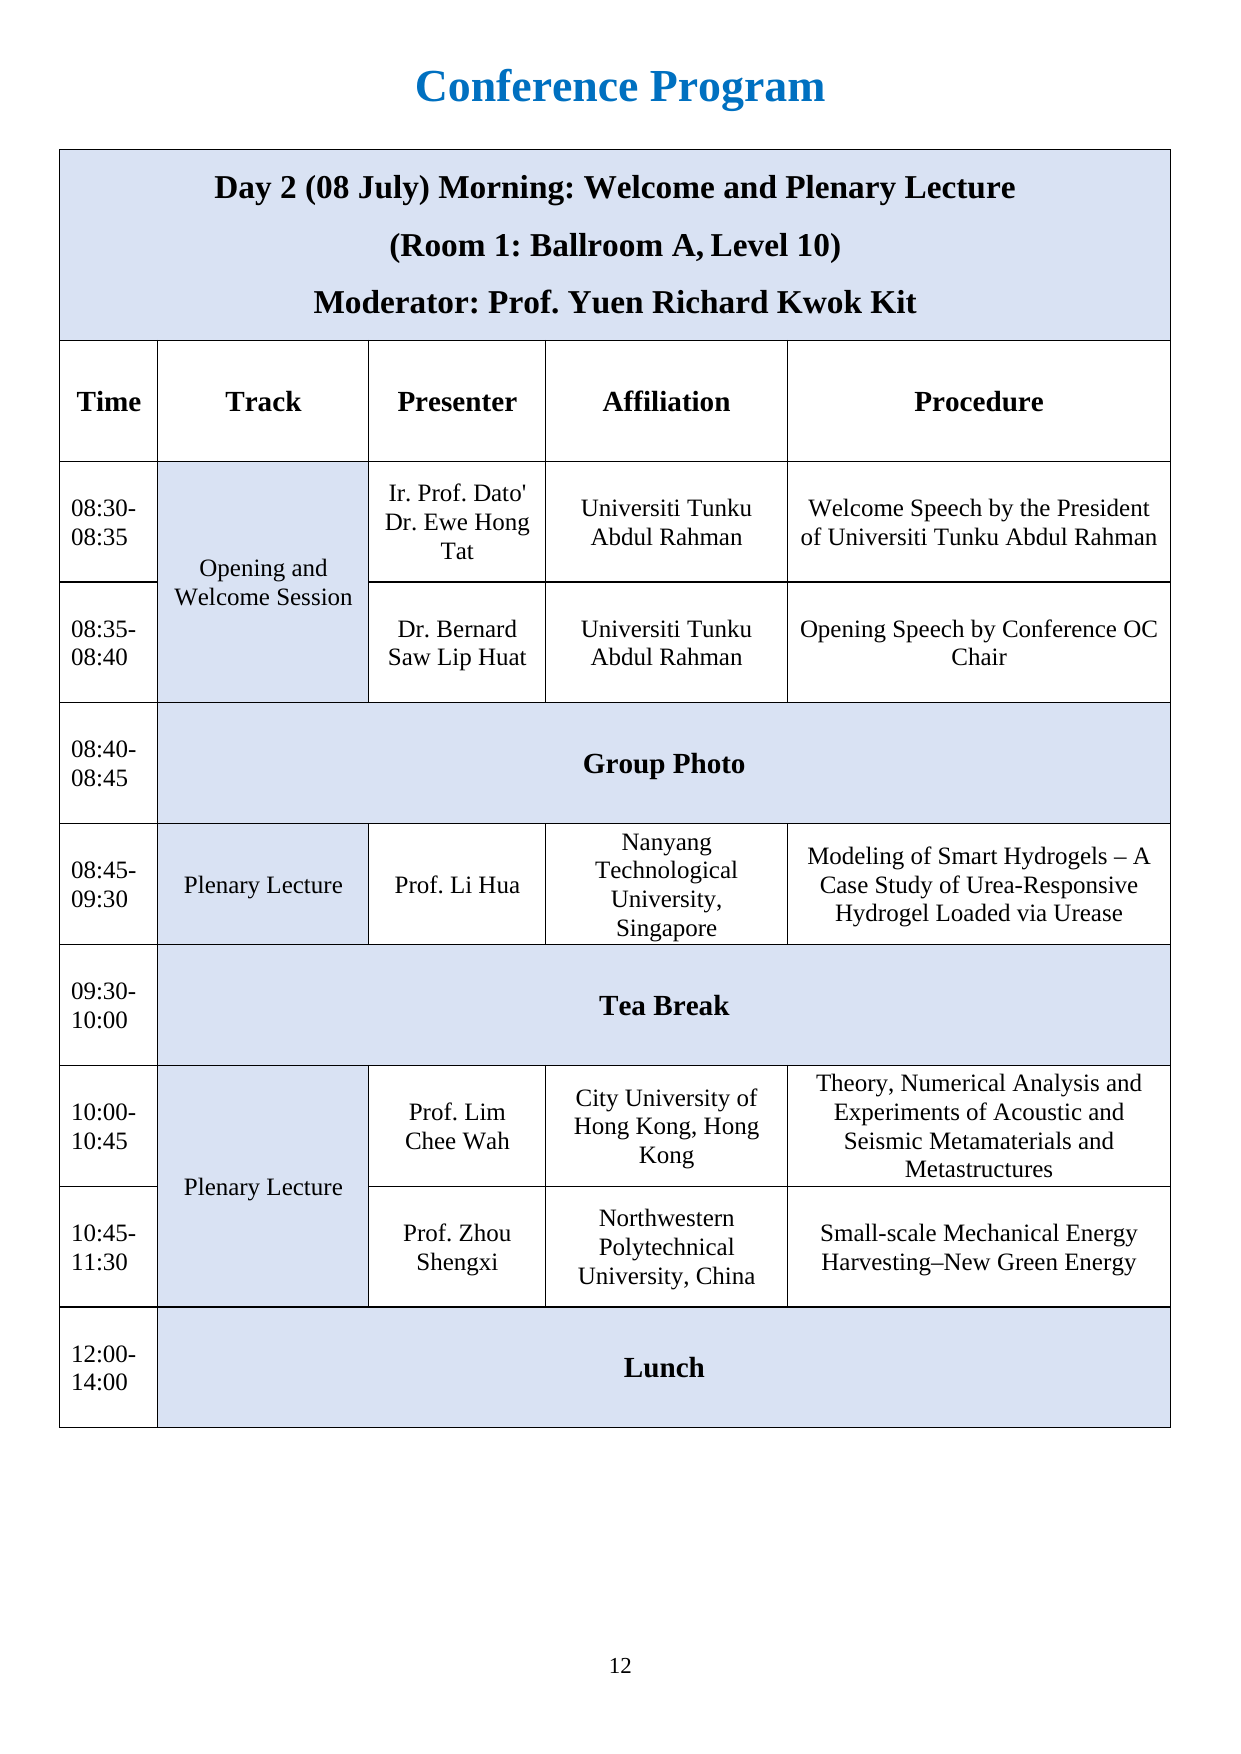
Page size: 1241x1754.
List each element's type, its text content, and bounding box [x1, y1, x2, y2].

table_cell Plenary Lecture [158, 824, 368, 944]
table_header Day 2 (08 July) Morning: Welcome and Plenary Lecture (Room 1: Ballroom A, Level 10) Moderator: Prof. Yuen Richard Kwok Kit [60, 150, 1170, 340]
table_cell Small-scale Mechanical Energy Harvesting–New Green Energy [788, 1187, 1170, 1306]
table_cell Ir. Prof. Dato' Dr. Ewe Hong Tat [369, 462, 545, 581]
table_cell Prof. Li Hua [369, 824, 545, 944]
table_cell 08:30-08:35 [60, 462, 157, 581]
table_cell Prof. Zhou Shengxi [369, 1187, 545, 1306]
table_cell City University of Hong Kong, Hong Kong [546, 1066, 787, 1186]
table_cell Group Photo [158, 703, 1170, 823]
table_cell Opening Speech by Conference OC Chair [788, 583, 1170, 702]
table_cell 12:00-14:00 [60, 1308, 157, 1427]
table_cell Modeling of Smart Hydrogels – A Case Study of Urea-Responsive Hydrogel Loaded via Urease [788, 824, 1170, 944]
table_cell Affiliation [546, 341, 787, 461]
table_cell 10:00-10:45 [60, 1066, 157, 1186]
table_cell Universiti Tunku Abdul Rahman [546, 462, 787, 581]
table_cell 10:45-11:30 [60, 1187, 157, 1306]
table_cell Procedure [788, 341, 1170, 461]
table_cell Presenter [369, 341, 545, 461]
table_cell Northwestern Polytechnical University, China [546, 1187, 787, 1306]
table_cell Lunch [158, 1308, 1170, 1427]
table_cell Track [158, 341, 368, 461]
table_cell Theory, Numerical Analysis and Experiments of Acoustic and Seismic Metamaterials and Metastructures [788, 1066, 1170, 1186]
text Conference Program [59, 59, 1181, 112]
table_cell 08:40-08:45 [60, 703, 157, 823]
table_cell Universiti Tunku Abdul Rahman [546, 583, 787, 702]
table_cell Tea Break [158, 945, 1170, 1065]
table_cell Time [60, 341, 157, 461]
table_cell 08:35-08:40 [60, 583, 157, 702]
table_cell 08:45-09:30 [60, 824, 157, 944]
table_cell Dr. Bernard Saw Lip Huat [369, 583, 545, 702]
table_cell 09:30-10:00 [60, 945, 157, 1065]
table_cell Plenary Lecture [158, 1066, 368, 1306]
table_cell Prof. Lim Chee Wah [369, 1066, 545, 1186]
table_cell Nanyang Technological University, Singapore [546, 824, 787, 944]
table_cell Welcome Speech by the President of Universiti Tunku Abdul Rahman [788, 462, 1170, 581]
table_cell Opening and Welcome Session [158, 462, 368, 702]
